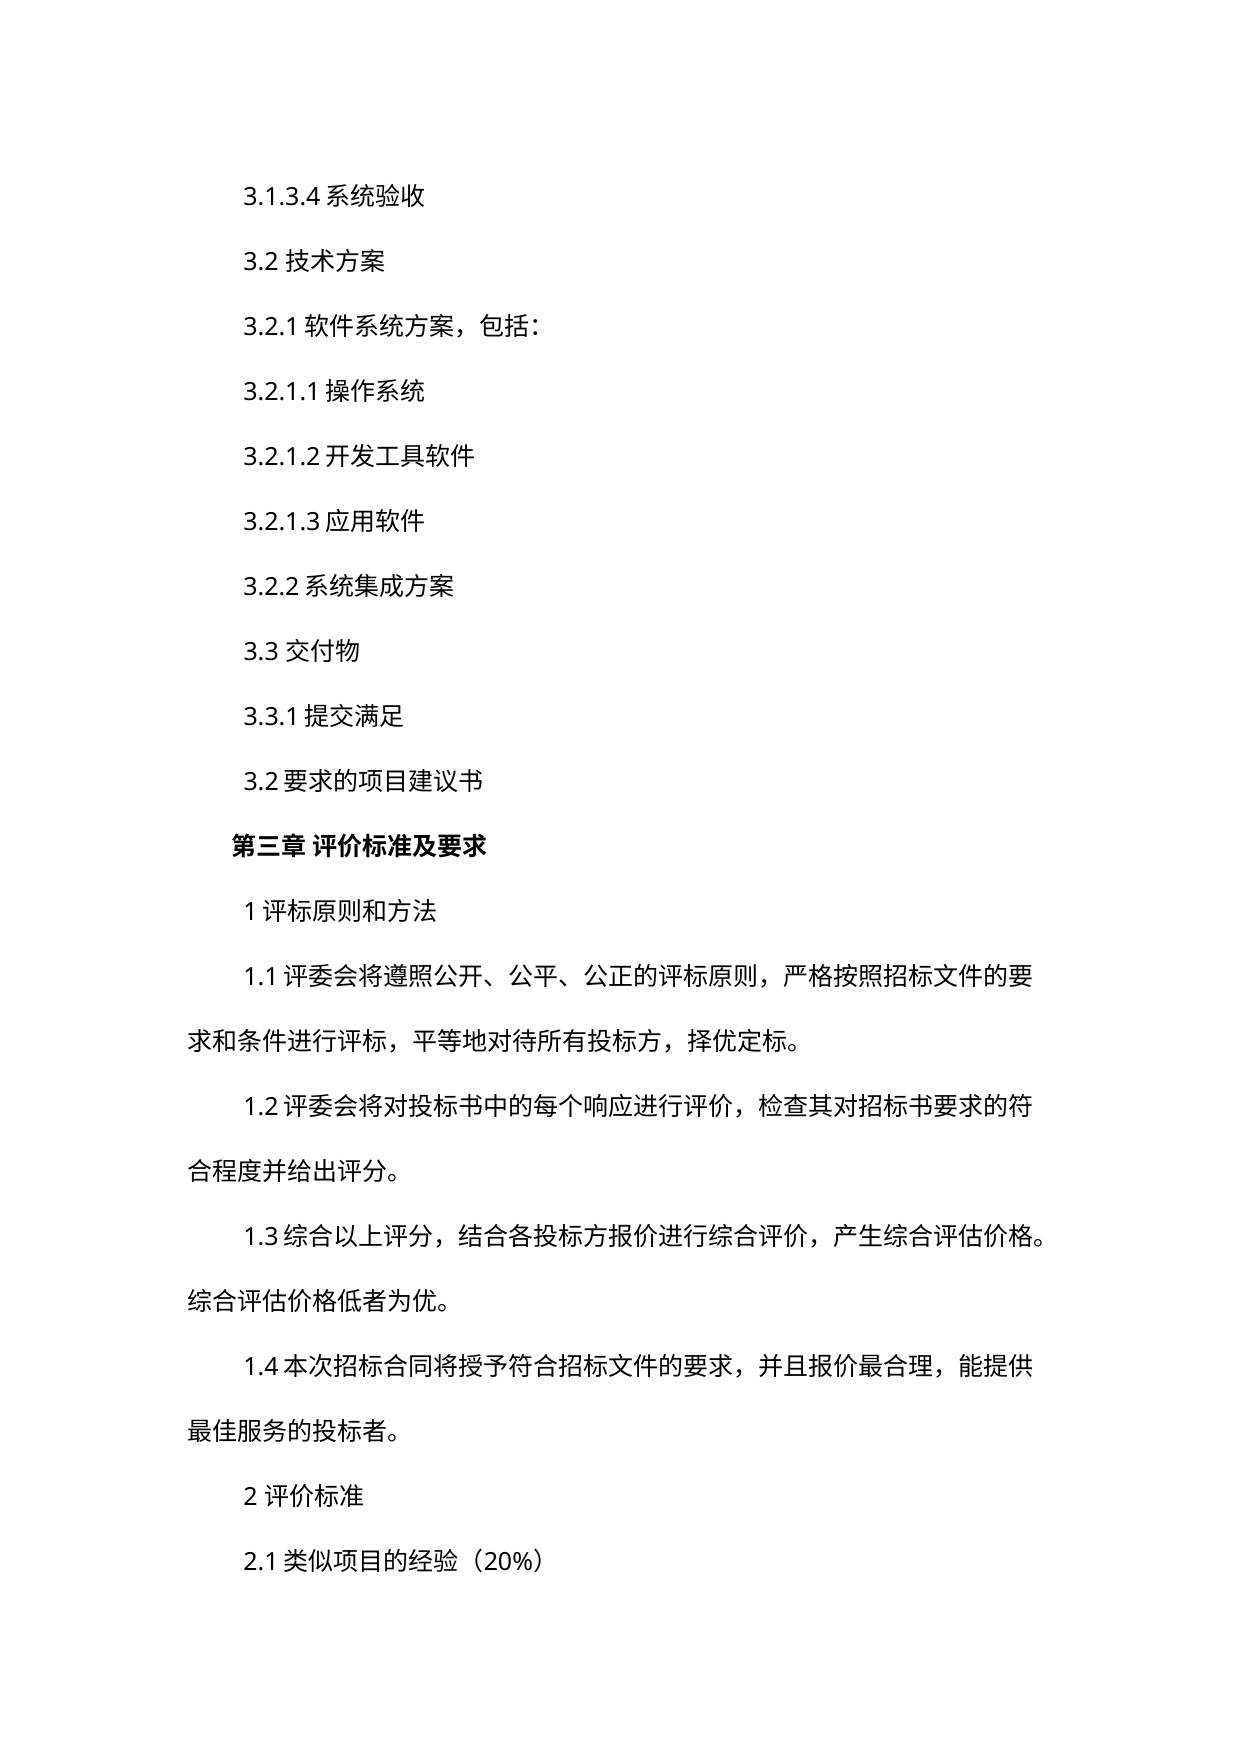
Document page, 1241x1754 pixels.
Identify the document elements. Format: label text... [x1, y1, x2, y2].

text 3.2.1软件系统方案，包括： [187, 292, 1053, 357]
list 1.2评委会将对投标书中的每个响应进行评价，检查其对招标书要求的符合程度并给出评分。 [187, 1072, 1053, 1202]
text 3.2.1.2开发工具软件 [187, 422, 1053, 487]
text 3.2.1.3应用软件 [187, 487, 1053, 552]
list 1.3综合以上评分，结合各投标方报价进行综合评价，产生综合评估价格。综合评估价格低者为优。 [187, 1202, 1053, 1332]
list 1.1评委会将遵照公开、公平、公正的评标原则，严格按照招标文件的要求和条件进行评标，平等地对待所有投标方，择优定标。 [187, 942, 1053, 1072]
list 3.2要求的项目建议书 第三章 评价标准及要求 [187, 747, 1053, 877]
text 3.1.3.4系统验收 [187, 162, 1053, 227]
text 3.2.2系统集成方案 [187, 552, 1053, 617]
list 3.3.1提交满足 [187, 682, 1053, 747]
list 1.4本次招标合同将授予符合招标文件的要求，并且报价最合理，能提供最佳服务的投标者。 [187, 1332, 1053, 1462]
text 3.2.1.1操作系统 [187, 357, 1053, 422]
list 1评标原则和方法 [187, 877, 1053, 942]
list 2.1类似项目的经验（20%） [187, 1527, 1053, 1592]
text 3.2 技术方案 [187, 227, 1053, 292]
text 3.3 交付物 [187, 617, 1053, 682]
list 2 评价标准 [187, 1462, 1053, 1527]
